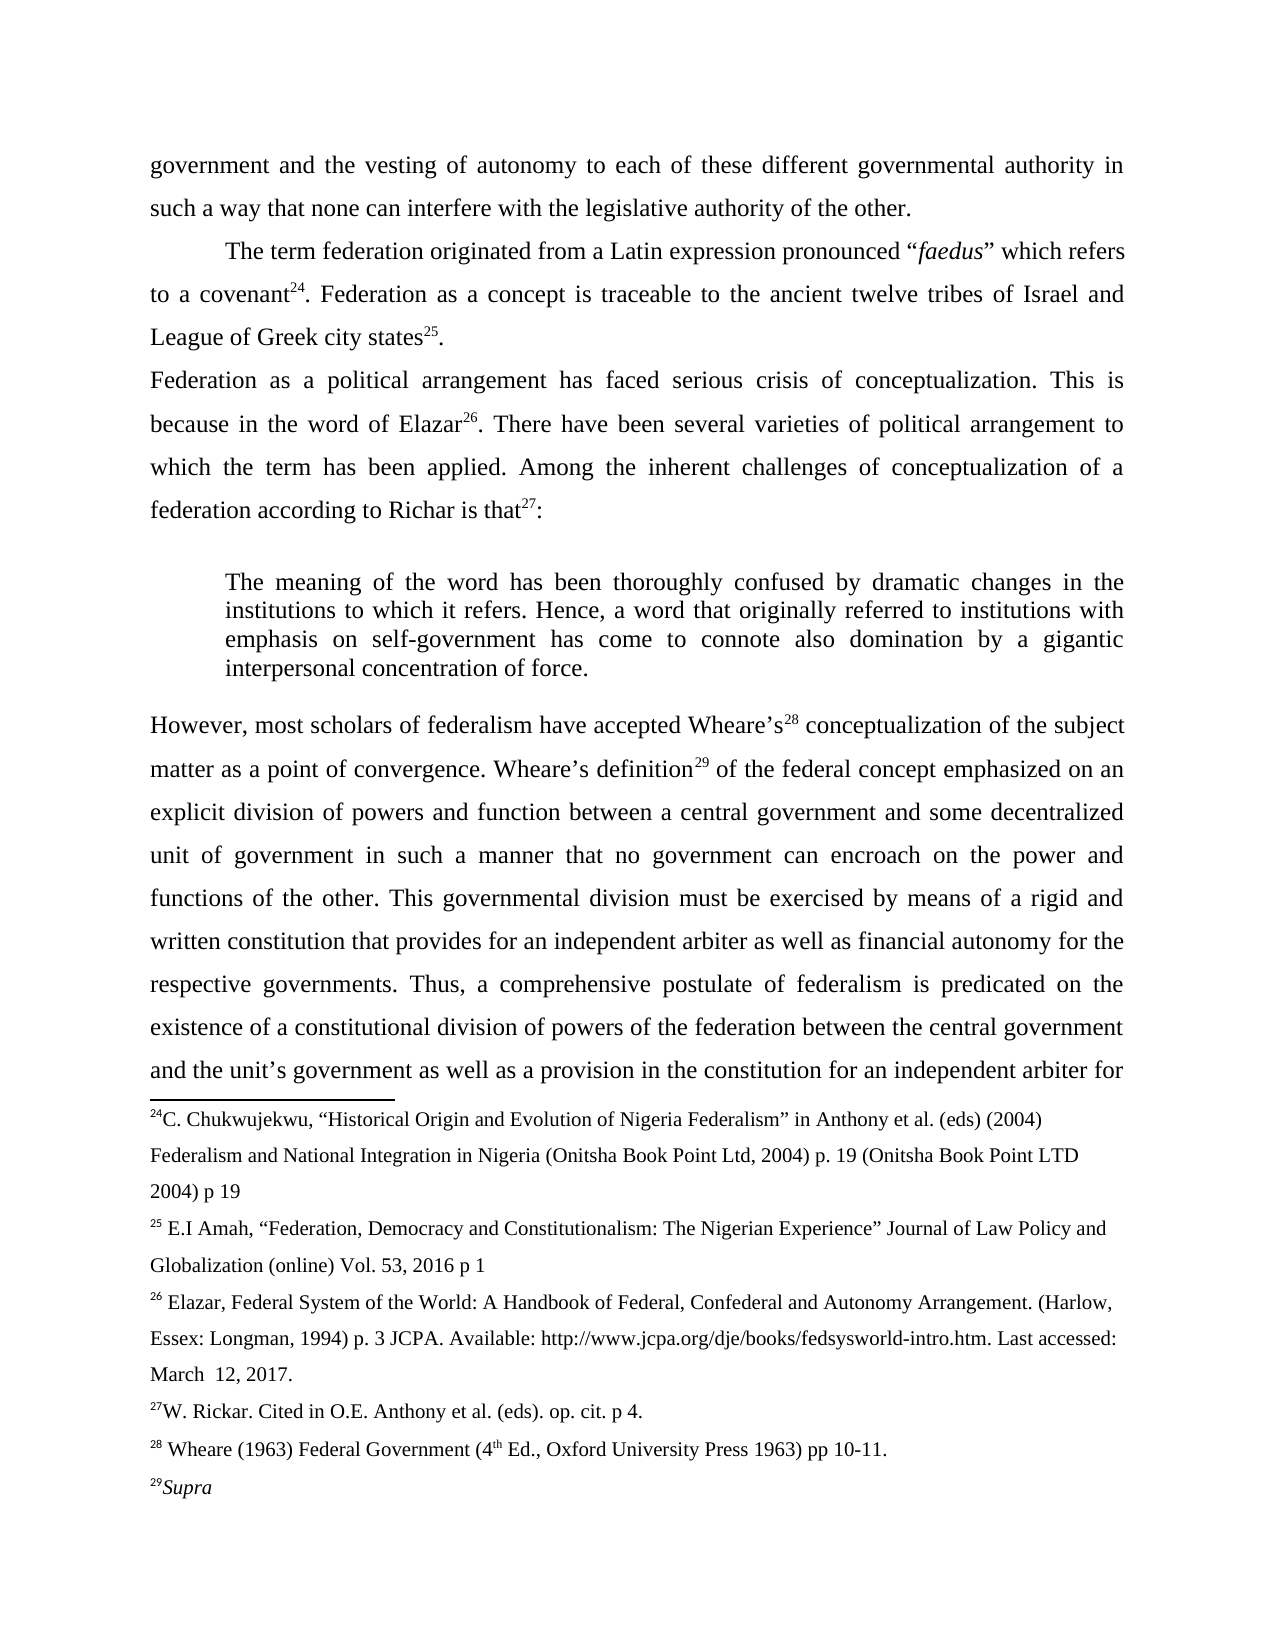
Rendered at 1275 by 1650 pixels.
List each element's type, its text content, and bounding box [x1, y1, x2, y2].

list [150, 150, 1125, 222]
list The term federation originated from a Latin expression pronounced “faedus” which refers to a covenant. Federation as a concept is traceable to the ancient twelve tribes of Israel and League of Greek city states. [150, 236, 1125, 351]
list However, most scholars of federalism have accepted Wheare’s conceptualization of the subject matter as a point of convergence. Wheare’s definition of the federal concept emphasized on an explicit division of powers and function between a central government and some decentralized unit of government in such a manner that no government can encroach on the power and functions of the other. This governmental division must be exercised by means of a rigid and written constitution that provides for an independent arbiter as well as financial autonomy for the respective governments. Thus, a comprehensive postulate of federalism is predicated on the existence of a constitutional division of powers of the federation between the central government and the unit’s government as well as a provision in the constitution for an independent arbiter for the purpose of settling constitutional disputes that might arise between the various governmental components of the federation; such a constitution being supreme providing and guaranteeing autonomy of the units and binding among all the members of the federation. [150, 711, 1125, 1084]
list The meaning of the word has been thoroughly confused by dramatic changes in the institutions to which it refers. Hence, a word that originally referred to institutions with emphasis on self-government has come to connote also domination by a gigantic interpersonal concentration of force. [225, 567, 1125, 682]
list Federation as a political arrangement has faced serious crisis of conceptualization. This is because in the word of Elazar. There have been several varieties of political arrangement to which the term has been applied. Among the inherent challenges of conceptualization of a federation according to Richar is that: [150, 366, 1125, 524]
